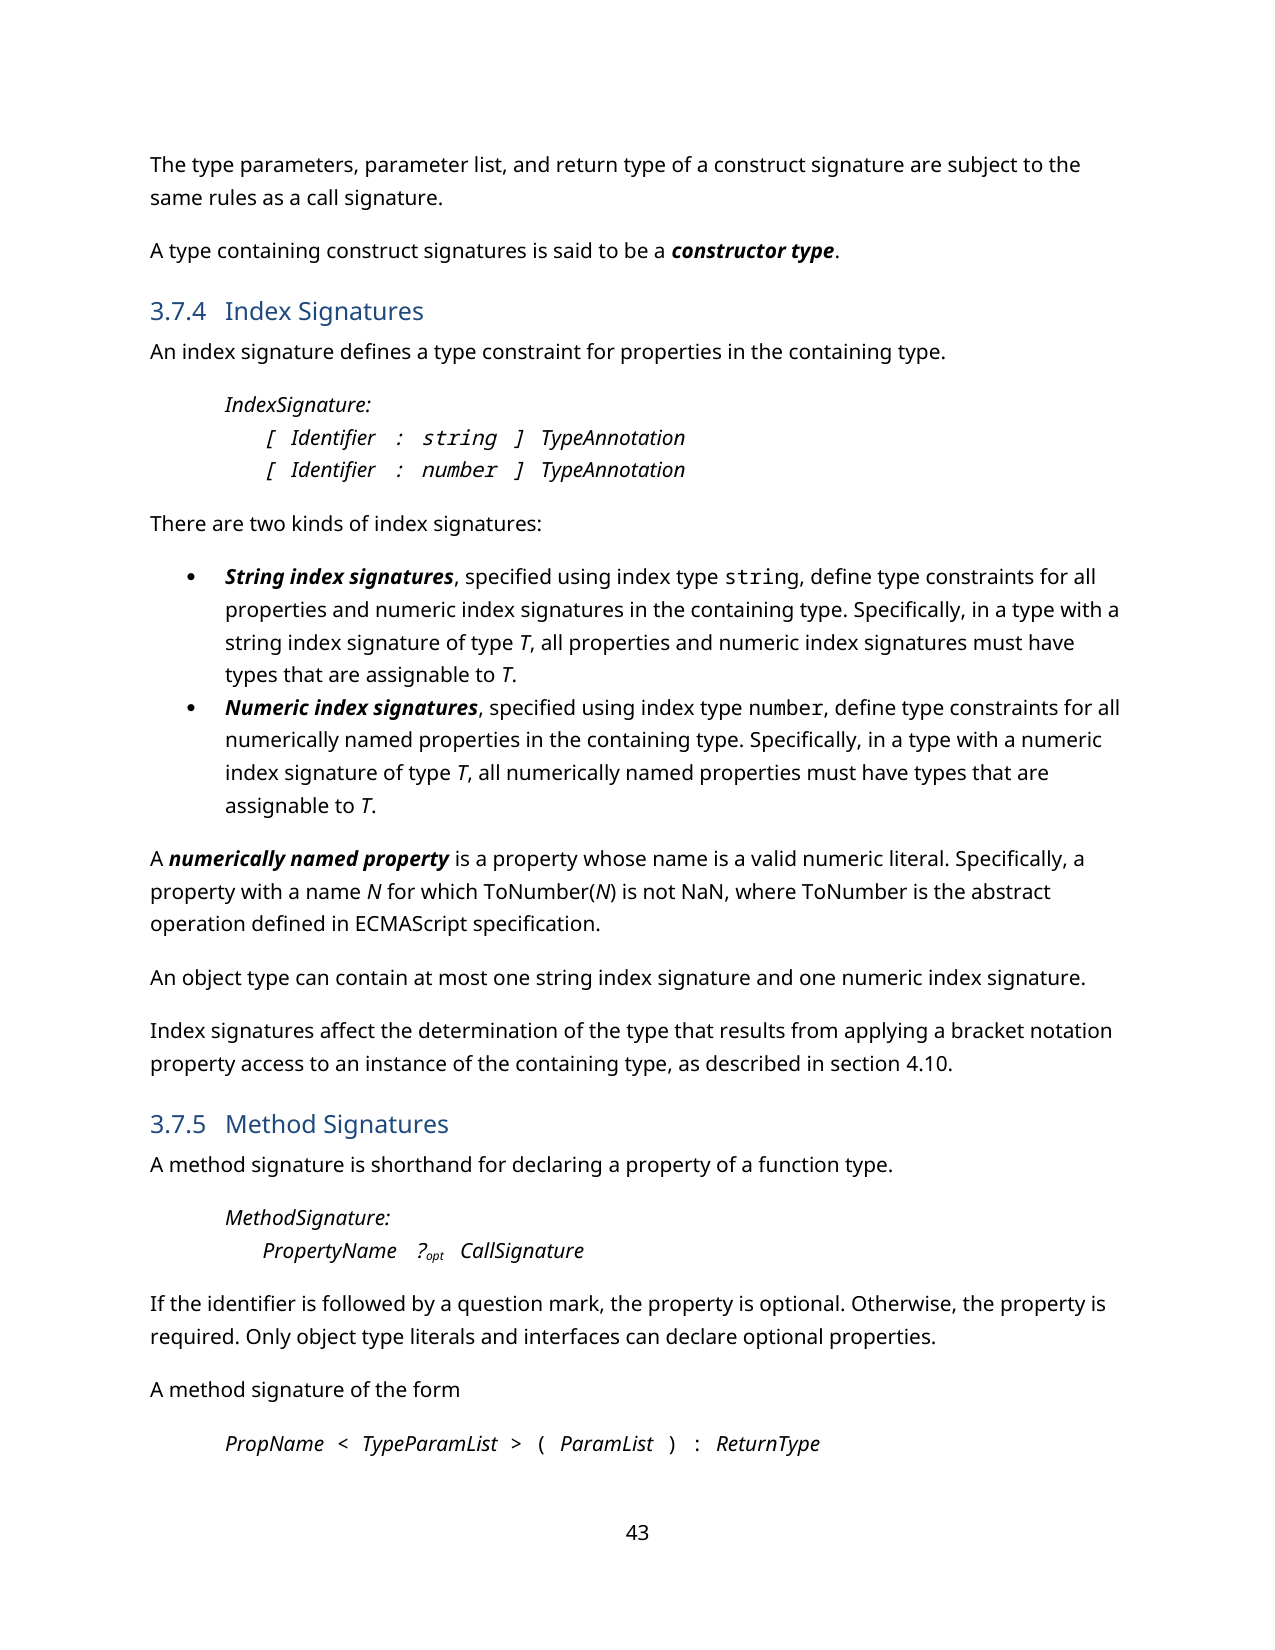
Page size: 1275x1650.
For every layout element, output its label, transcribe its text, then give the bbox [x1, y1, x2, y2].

text PropName < TypeParamList > ( ParamList ) : ReturnType [225, 1429, 1125, 1457]
text A method signature of the form [150, 1375, 1125, 1404]
text There are two kinds of index signatures: [150, 509, 1125, 537]
text A type containing construct signatures is said to be a constructor type. [150, 236, 1125, 264]
text A numerically named property is a property whose name is a valid numeric literal. Specifically, a property with a name N for which ToNumber(N) is not NaN, where ToNumber is the abstract operation defined in ECMAScript specification. [150, 844, 1125, 938]
text The type parameters, parameter list, and return type of a construct signature are subject to the same rules as a call signature. [150, 150, 1125, 211]
subtitle Index Signatures [150, 294, 1125, 328]
subtitle Method Signatures [150, 1106, 1125, 1141]
text An object type can contain at most one string index signature and one numeric index signature. [150, 963, 1125, 991]
text Index signatures affect the determination of the type that results from applying a bracket notation property access to an instance of the containing type, as described in section 4.10. [150, 1016, 1125, 1077]
text A method signature is shorthand for declaring a property of a function type. [150, 1150, 1125, 1178]
text IndexSignature: [ Identifier : string ] TypeAnnotation [ Identifier : number ] TypeAnnotation [225, 390, 1125, 484]
list Numeric index signatures, specified using index type number, define type constraints for all numerically named properties in the containing type. Specifically, in a type with a numeric index signature of type T, all numerically named properties must have types that are assignable to T. [187, 693, 1125, 819]
list String index signatures, specified using index type string, define type constraints for all properties and numeric index signatures in the containing type. Specifically, in a type with a string index signature of type T, all properties and numeric index signatures must have types that are assignable to T. [187, 562, 1125, 689]
text MethodSignature: PropertyName ?opt CallSignature [225, 1203, 1125, 1264]
text An index signature defines a type constraint for properties in the containing type. [150, 337, 1125, 365]
